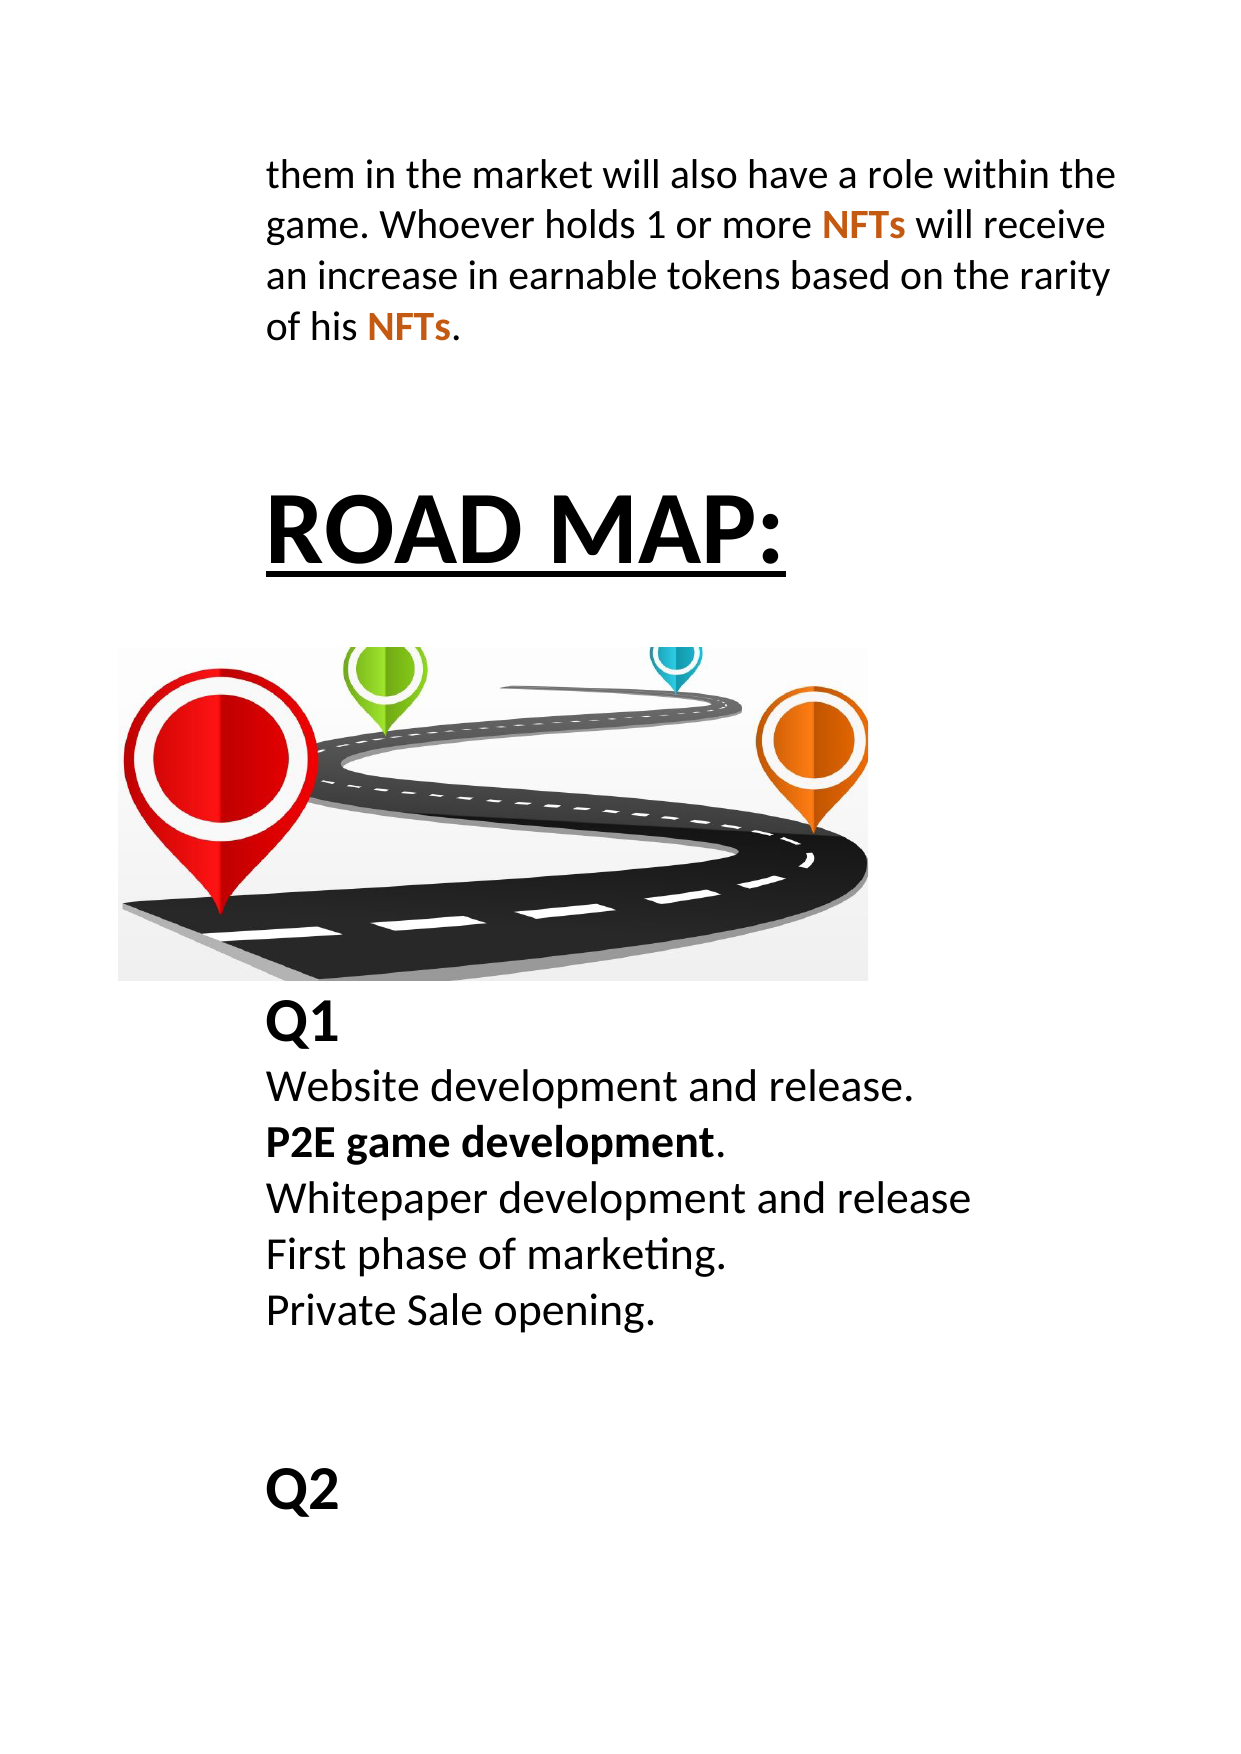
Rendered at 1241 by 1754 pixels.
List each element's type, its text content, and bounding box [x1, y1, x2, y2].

text Website development and release. [266, 1057, 1122, 1113]
text ROAD MAP: [266, 463, 1122, 590]
picture [118, 647, 869, 981]
text Q2 [266, 1448, 1122, 1525]
text P2E game development. [266, 1113, 1122, 1169]
text Private Sale opening. [266, 1281, 1122, 1337]
text Whitepaper development and release [266, 1169, 1122, 1225]
text First phase of marketing. [266, 1225, 1122, 1281]
